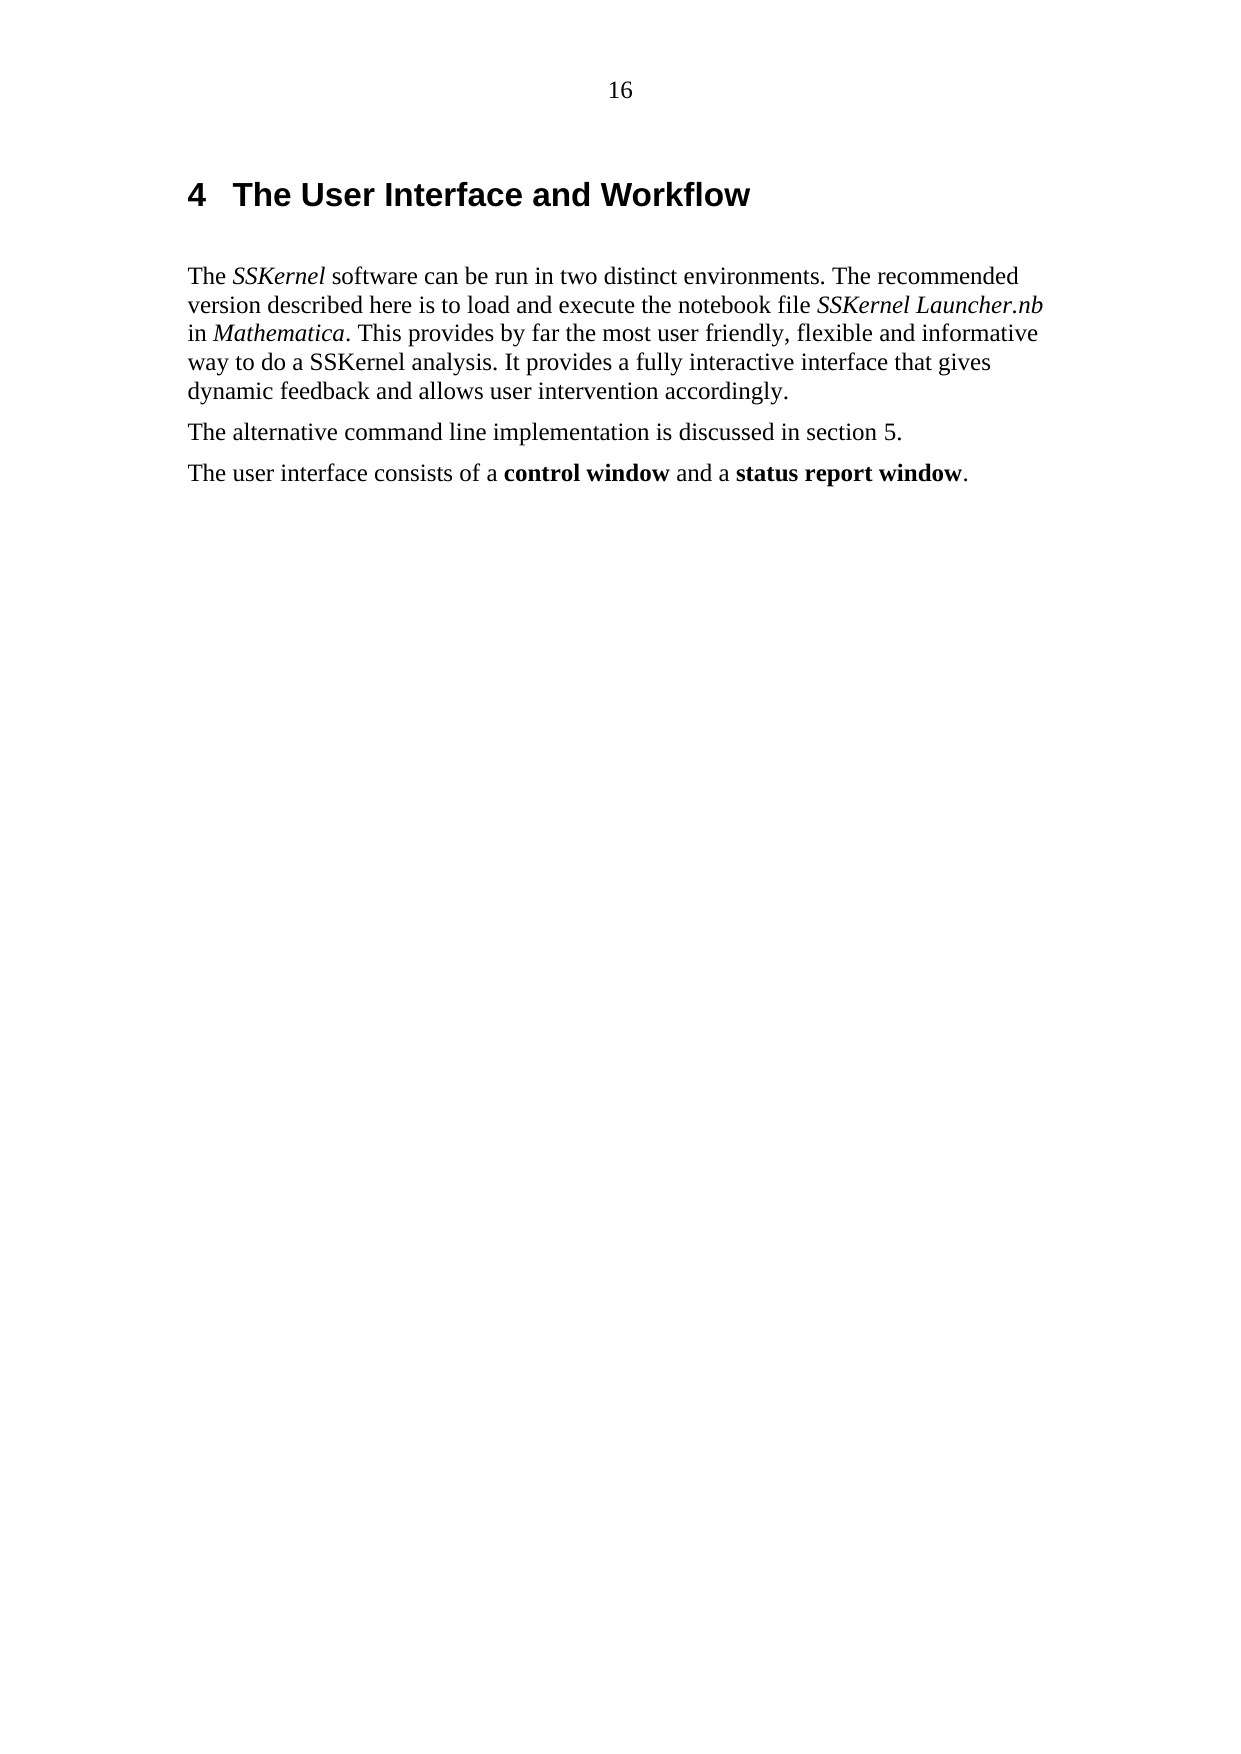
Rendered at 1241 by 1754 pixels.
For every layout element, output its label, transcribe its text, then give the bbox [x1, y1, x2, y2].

text The SSKernel software can be run in two distinct environments. The recommended version described here is to load and execute the notebook file SSKernel Launcher.nb in Mathematica. This provides by far the most user friendly, flexible and informative way to do a SSKernel analysis. It provides a fully interactive interface that gives dynamic feedback and allows user intervention accordingly. [187, 261, 1053, 405]
text The user interface consists of a control window and a status report window. [187, 458, 1053, 487]
text The alternative command line implementation is discussed in section 5. [187, 417, 1053, 446]
subtitle The User Interface and Workflow [187, 175, 1053, 213]
